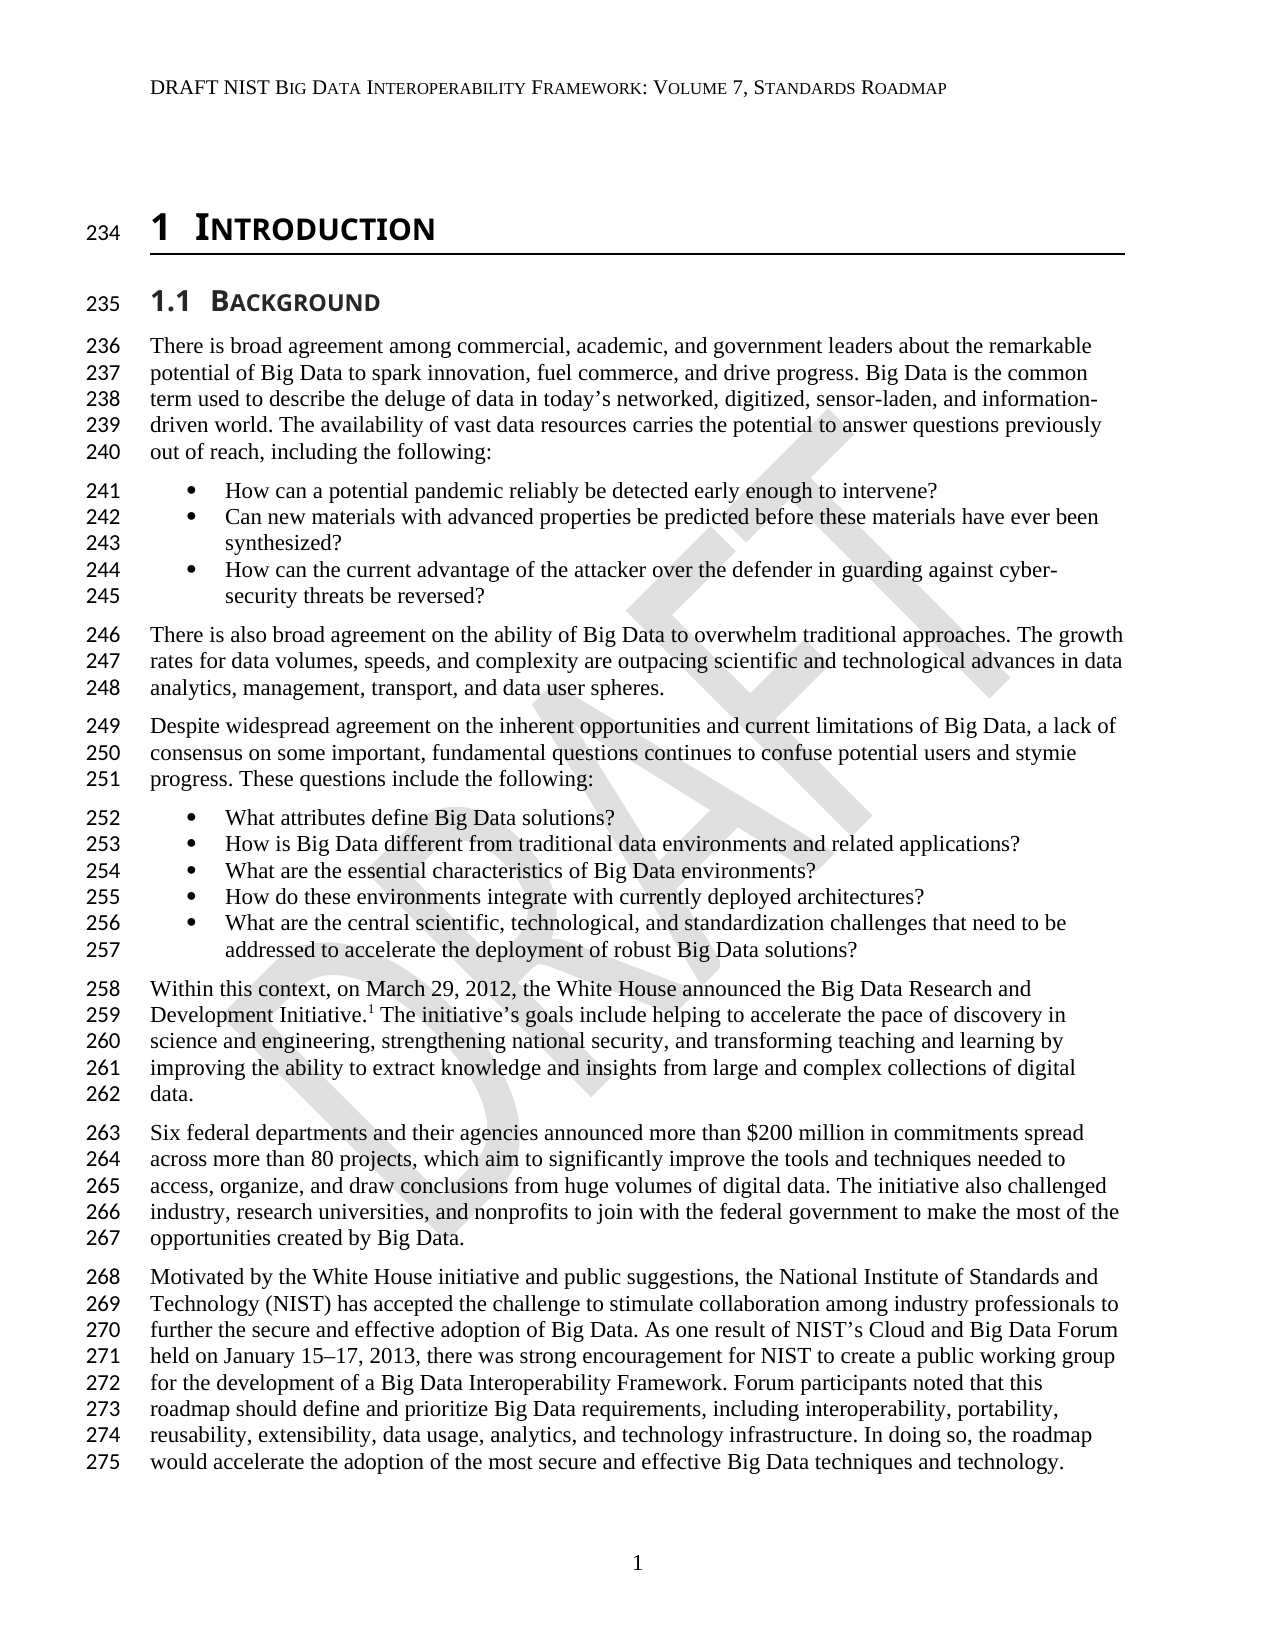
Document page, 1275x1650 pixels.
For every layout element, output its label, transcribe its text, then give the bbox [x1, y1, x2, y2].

list Can new materials with advanced properties be predicted before these materials have ever been synthesized? [187, 503, 1125, 556]
text Within this context, on March 29, 2012, the White House announced the Big Data Research and Development Initiative. The initiative’s goals include helping to accelerate the pace of discovery in science and engineering, strengthening national security, and transforming teaching and learning by improving the ability to extract knowledge and insights from large and complex collections of digital data. [150, 975, 1125, 1106]
list How do these environments integrate with currently deployed architectures? [187, 883, 1125, 909]
text Six federal departments and their agencies announced more than $200 million in commitments spread across more than 80 projects, which aim to significantly improve the tools and techniques needed to access, organize, and draw conclusions from huge volumes of digital data. The initiative also challenged industry, research universities, and nonprofits to join with the federal government to make the most of the opportunities created by Big Data. [150, 1119, 1125, 1251]
subtitle Introduction [150, 200, 1125, 253]
text Despite widespread agreement on the inherent opportunities and current limitations of Big Data, a lack of consensus on some important, fundamental questions continues to confuse potential users and stymie progress. These questions include the following: [150, 712, 1125, 792]
list What attributes define Big Data solutions? [187, 804, 1125, 830]
list What are the central scientific, technological, and standardization challenges that need to be addressed to accelerate the deployment of robust Big Data solutions? [187, 909, 1125, 962]
list How can the current advantage of the attacker over the defender in guarding against cyber-security threats be reversed? [187, 556, 1125, 608]
text Motivated by the White House initiative and public suggestions, the National Institute of Standards and Technology (NIST) has accepted the challenge to stimulate collaboration among industry professionals to further the secure and effective adoption of Big Data. As one result of NIST’s Cloud and Big Data Forum held on January 15–17, 2013, there was strong encouragement for NIST to create a public working group for the development of a Big Data Interoperability Framework. Forum participants noted that this roadmap should define and prioritize Big Data requirements, including interoperability, portability, reusability, extensibility, data usage, analytics, and technology infrastructure. In doing so, the roadmap would accelerate the adoption of the most secure and effective Big Data techniques and technology. [150, 1263, 1125, 1474]
text There is also broad agreement on the ability of Big Data to overwhelm traditional approaches. The growth rates for data volumes, speeds, and complexity are outpacing scientific and technological advances in data analytics, management, transport, and data user spheres. [150, 621, 1125, 700]
list What are the essential characteristics of Big Data environments? [187, 857, 1125, 883]
list How can a potential pandemic reliably be detected early enough to intervene? [187, 477, 1125, 503]
subtitle Background [150, 280, 1125, 320]
list How is Big Data different from traditional data environments and related applications? [187, 830, 1125, 857]
text There is broad agreement among commercial, academic, and government leaders about the remarkable potential of Big Data to spark innovation, fuel commerce, and drive progress. Big Data is the common term used to describe the deluge of data in today’s networked, digitized, sensor-laden, and information-driven world. The availability of vast data resources carries the potential to answer questions previously out of reach, including the following: [150, 332, 1125, 464]
